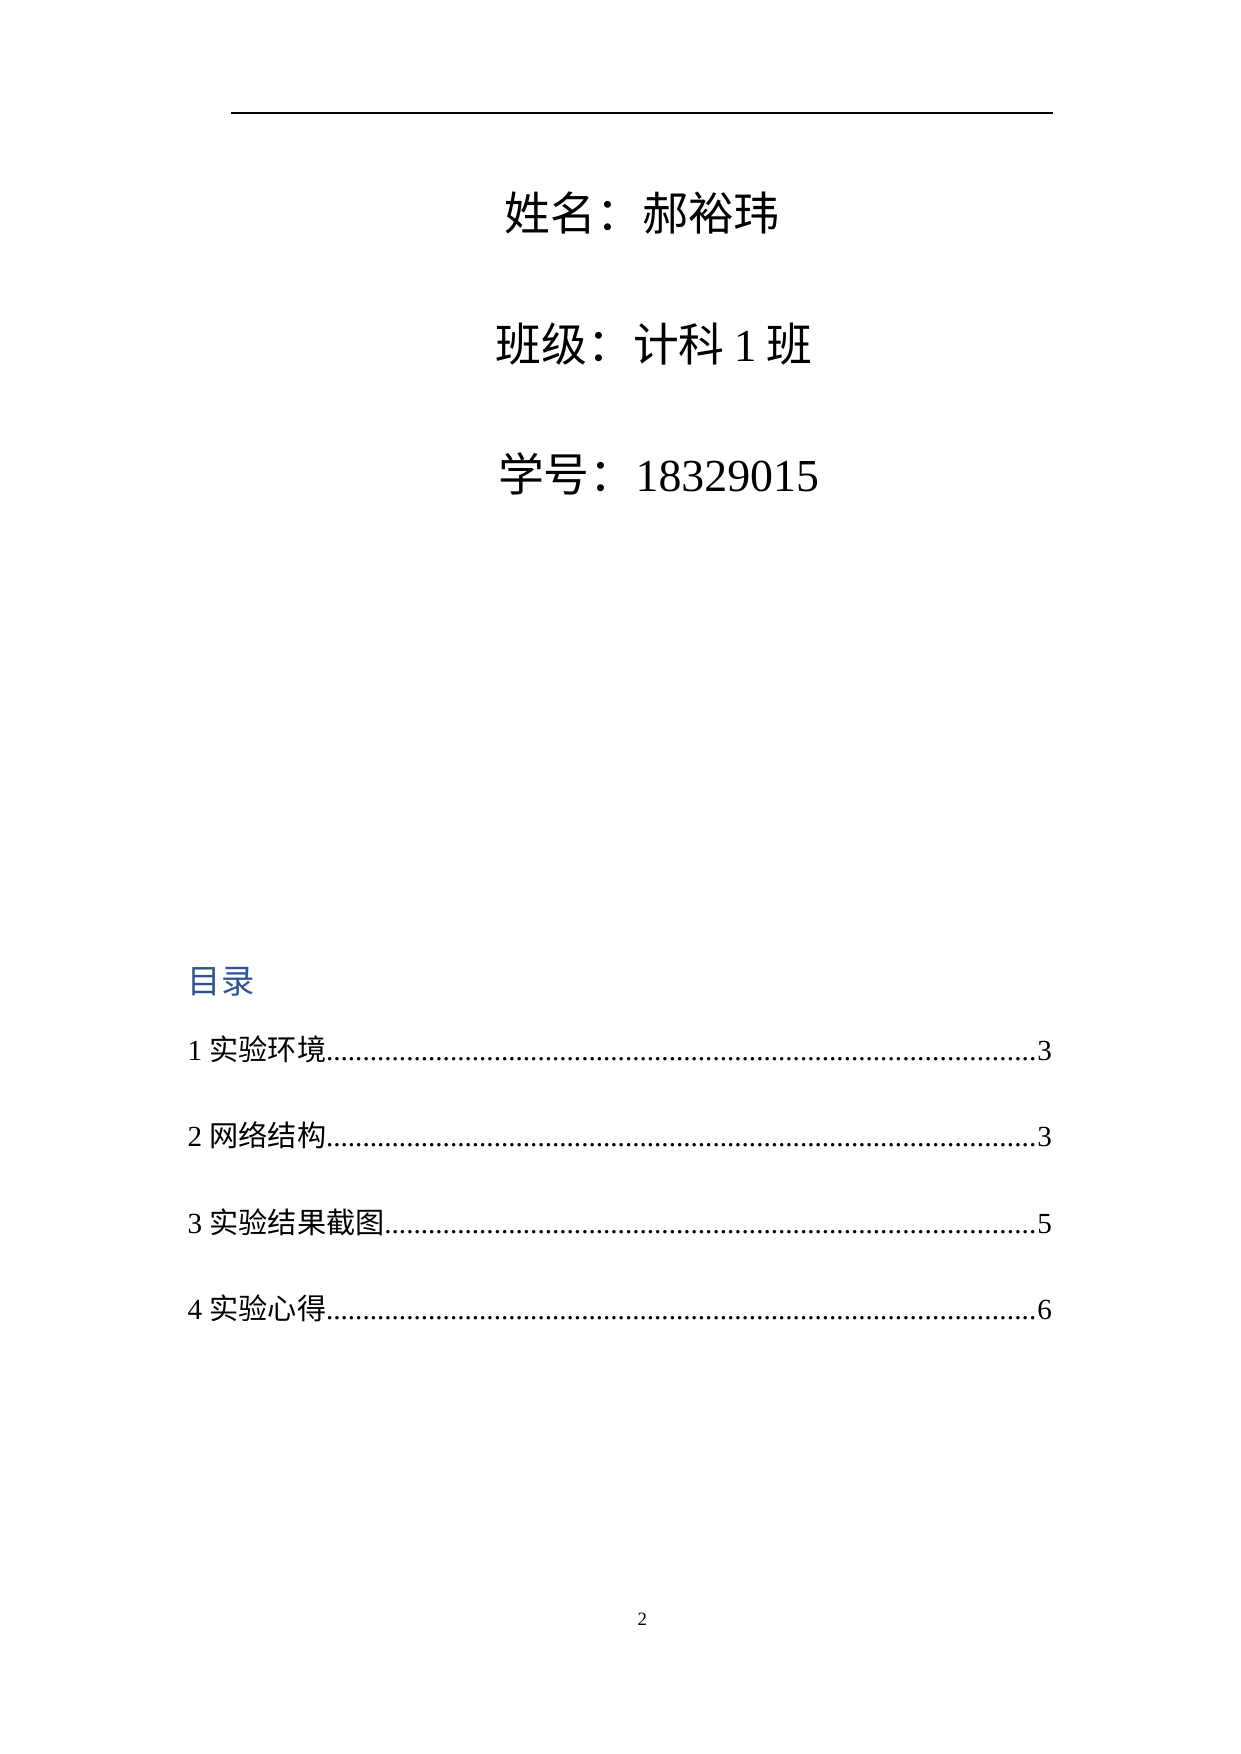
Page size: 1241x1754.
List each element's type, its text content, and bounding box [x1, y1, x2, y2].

text 姓名：郝裕玮 [231, 162, 1053, 259]
text 学号：18329015 [231, 423, 1053, 521]
text 班级：计科1班 [231, 293, 1053, 390]
